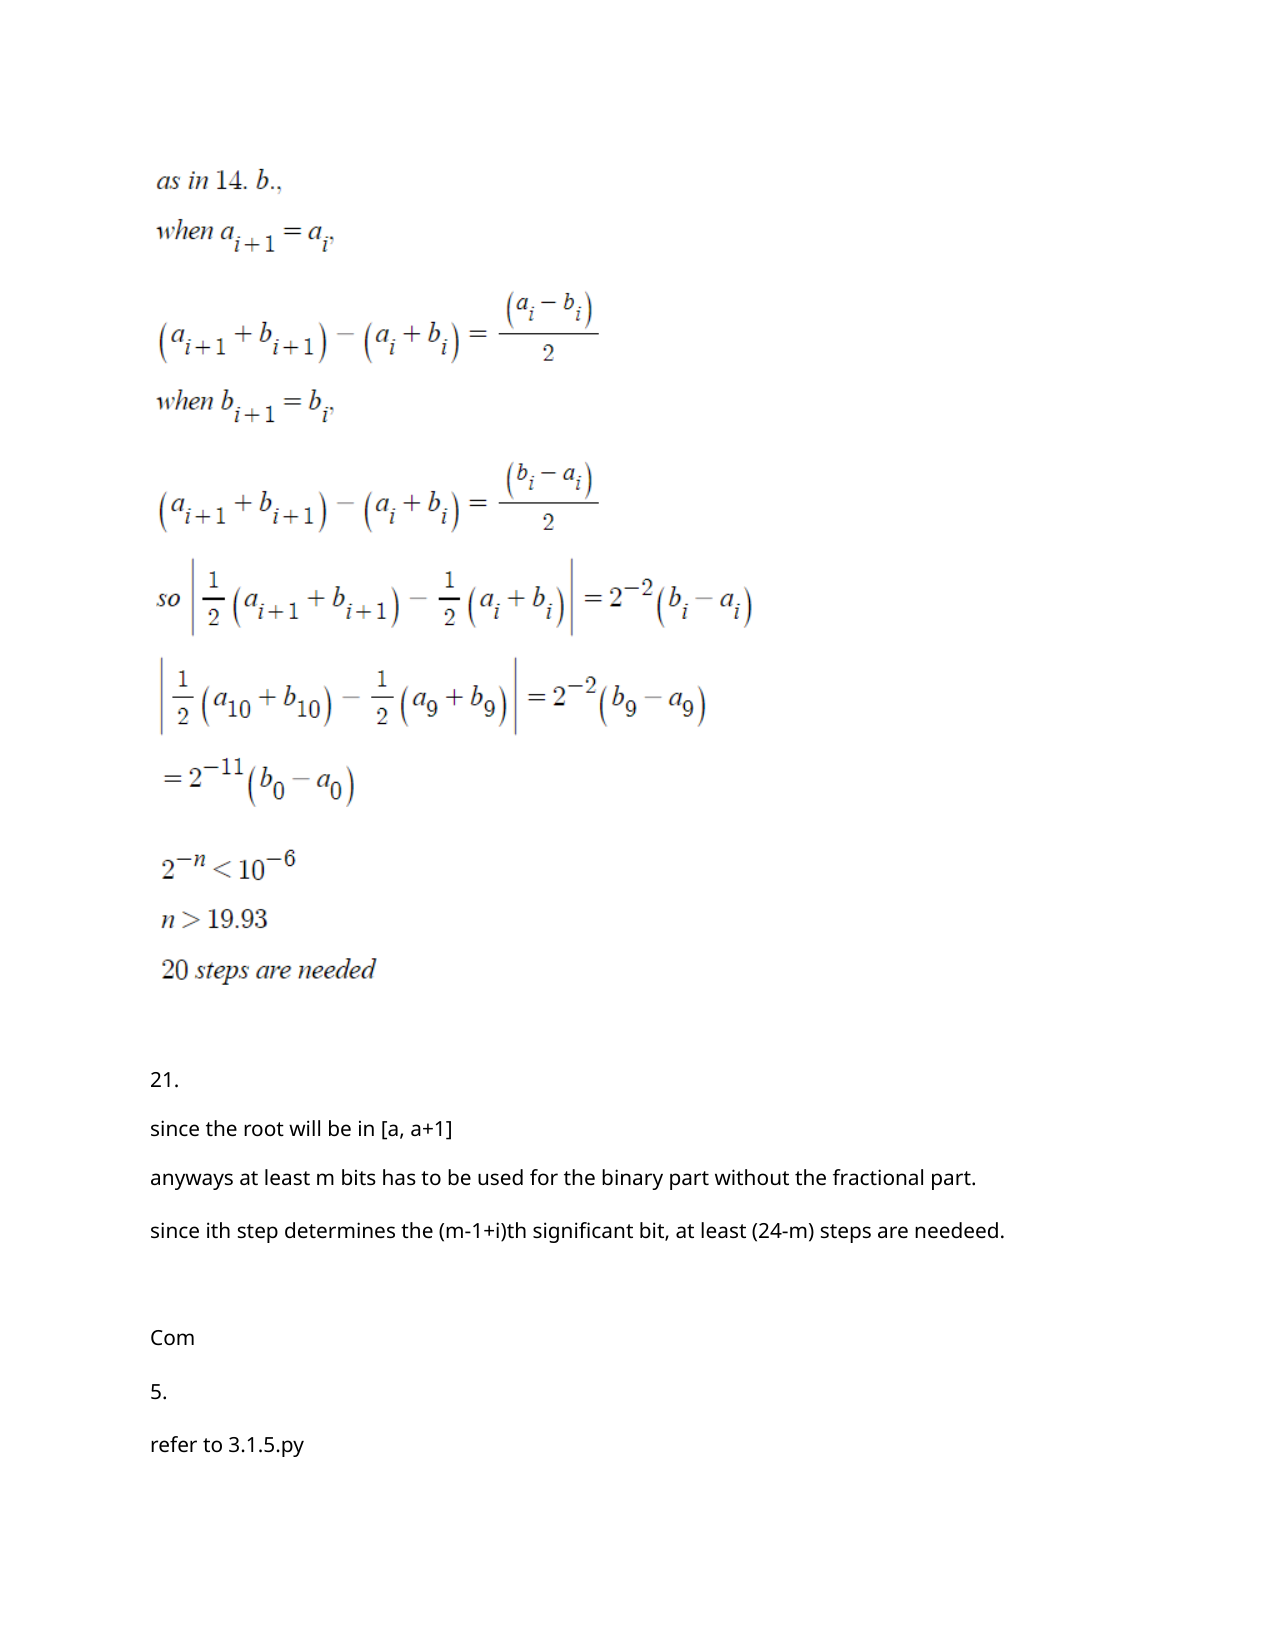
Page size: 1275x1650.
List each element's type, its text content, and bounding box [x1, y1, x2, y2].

text Com [150, 1323, 1125, 1352]
text since ith step determines the (m-1+i)th significant bit, at least (24-m) steps are needeed. [150, 1217, 1125, 1245]
text since the root will be in [a, a+1] [150, 1114, 1125, 1142]
text anyways at least m bits has to be used for the binary part without the fractional part. [150, 1163, 1125, 1192]
text 5. [150, 1377, 1125, 1405]
text refer to 3.1.5.py [150, 1430, 1125, 1459]
text 21. [150, 1065, 1125, 1093]
